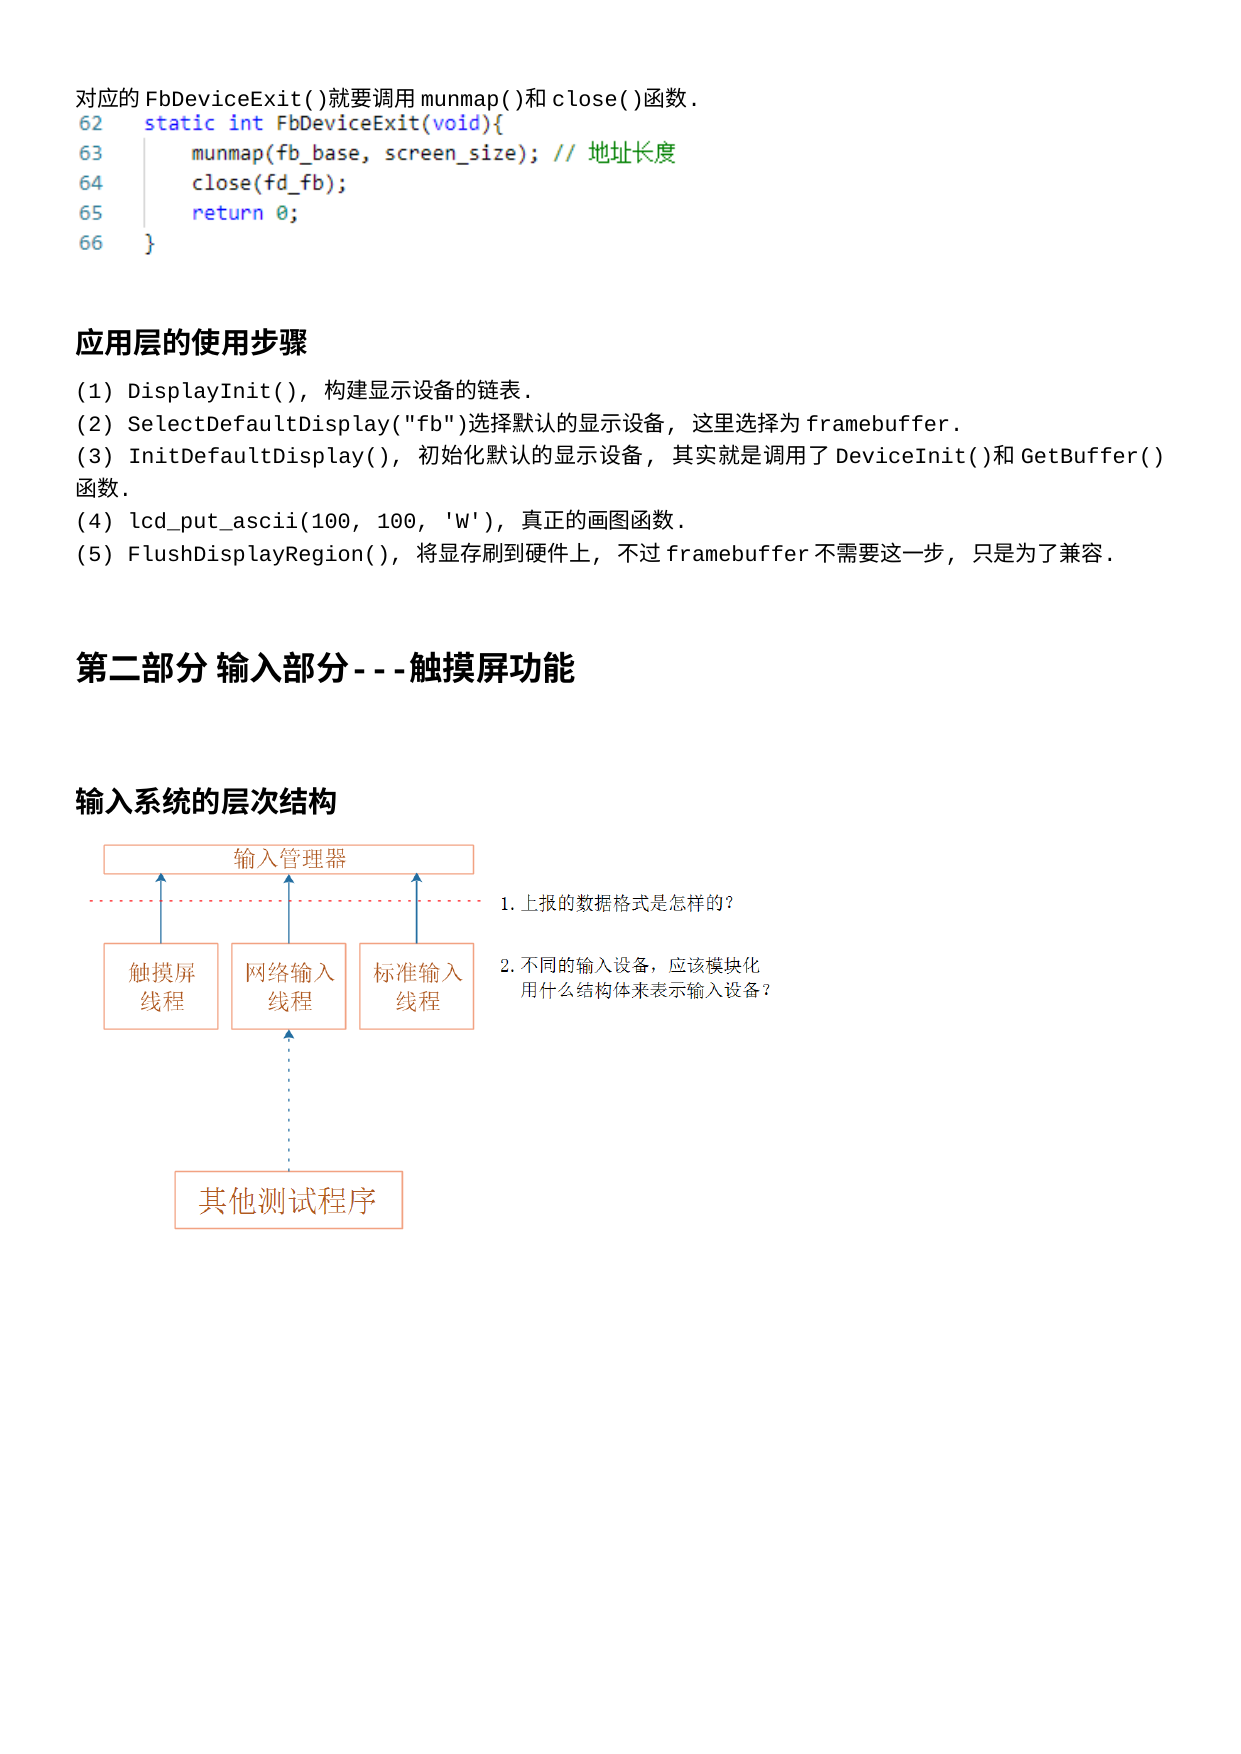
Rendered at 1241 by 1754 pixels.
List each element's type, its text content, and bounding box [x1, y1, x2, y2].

subtitle 输入系统的层次结构 [75, 767, 1165, 832]
text (4) lcd_put_ascii(100, 100, 'W'), 真正的画图函数. [75, 503, 1165, 536]
picture [75, 113, 697, 261]
subtitle 应用层的使用步骤 [75, 308, 1165, 373]
text (2) SelectDefaultDisplay("fb")选择默认的显示设备, 这里选择为framebuffer. [75, 406, 1165, 438]
picture [75, 831, 776, 1237]
subtitle 第二部分 输入部分---触摸屏功能 [75, 633, 1165, 698]
text (3) InitDefaultDisplay(), 初始化默认的显示设备, 其实就是调用了DeviceInit()和GetBuffer()函数. [75, 438, 1165, 503]
text (1) DisplayInit(), 构建显示设备的链表. [75, 373, 1165, 406]
text 对应的FbDeviceExit()就要调用munmap()和close()函数. [75, 81, 1165, 113]
text (5) FlushDisplayRegion(), 将显存刷到硬件上, 不过framebuffer不需要这一步, 只是为了兼容. [75, 536, 1165, 568]
